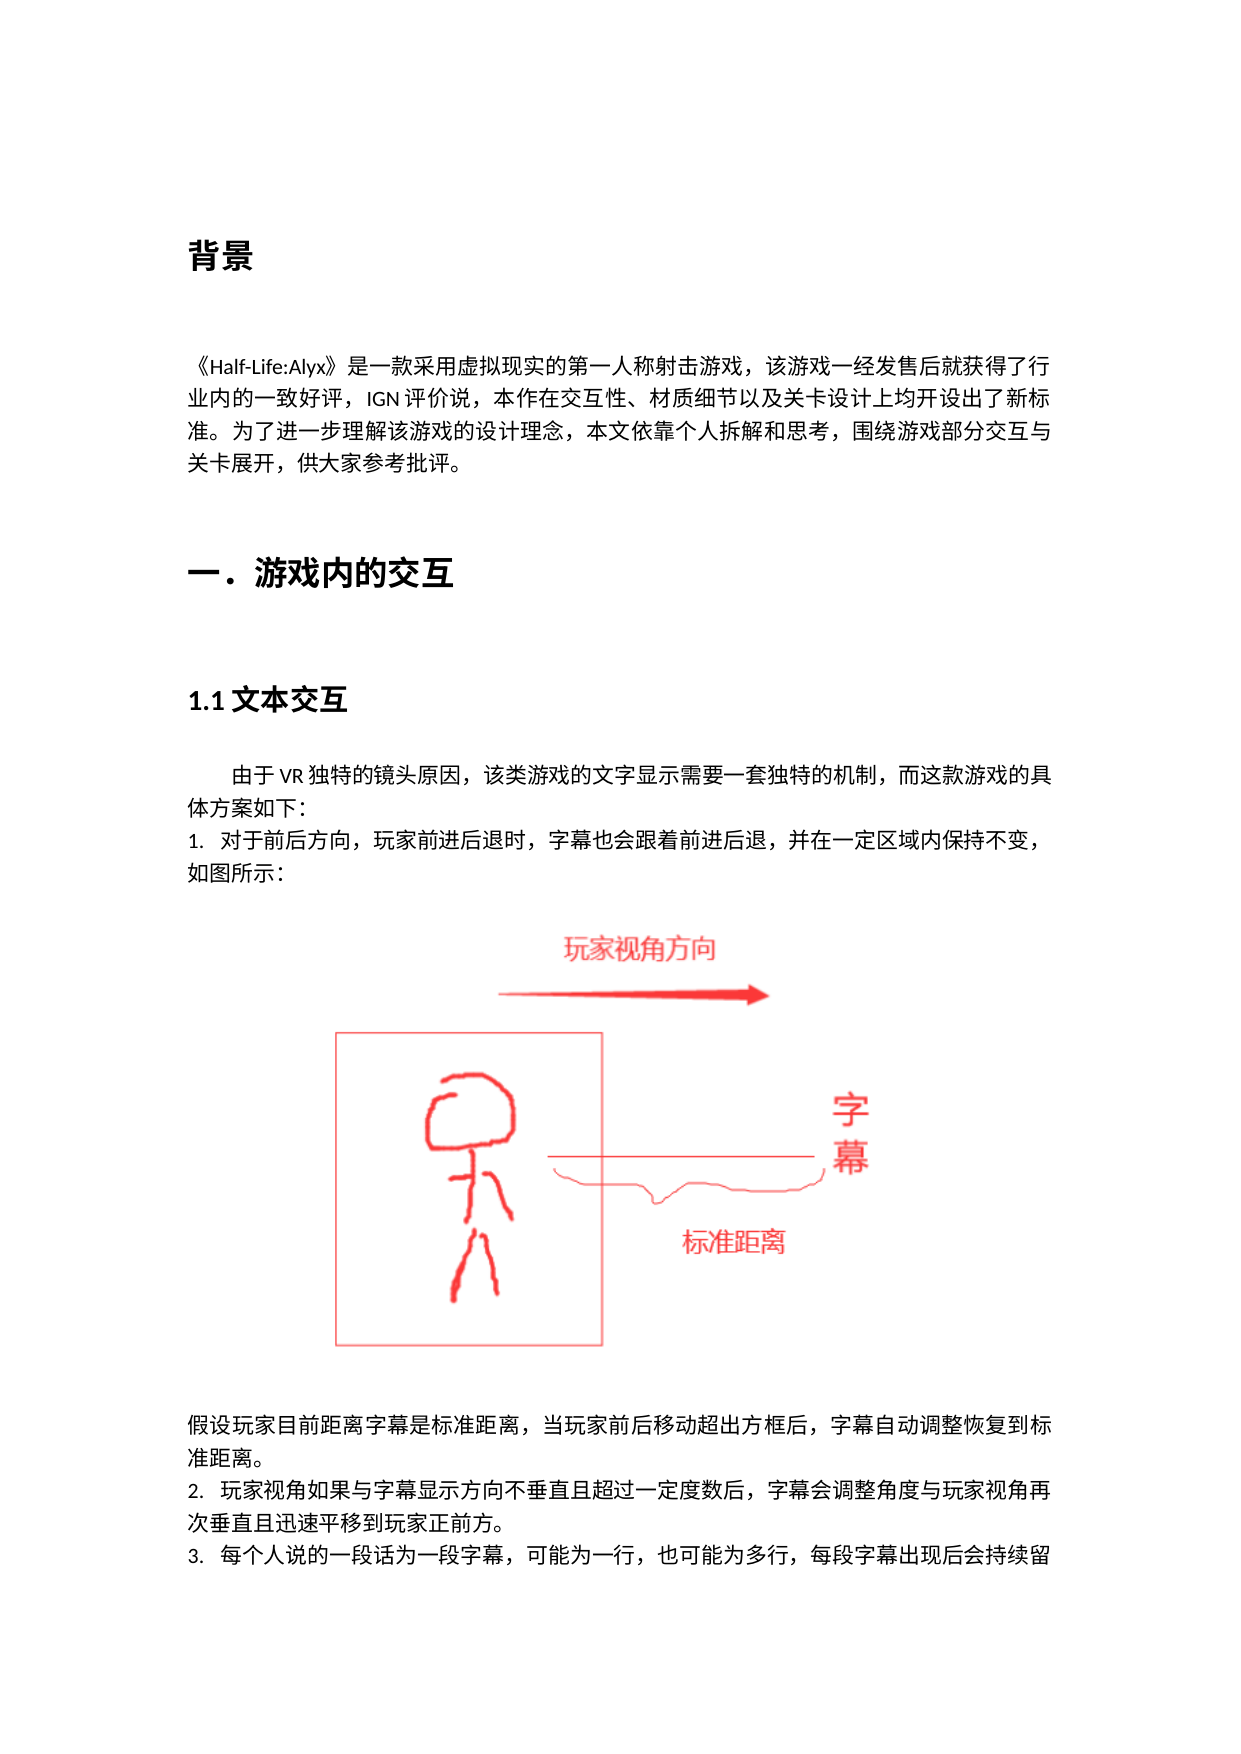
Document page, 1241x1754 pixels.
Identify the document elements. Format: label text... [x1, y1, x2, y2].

subtitle 文本交互 [187, 665, 1053, 730]
text 由于VR独特的镜头原因，该类游戏的文字显示需要一套独特的机制，而这款游戏的具体方案如下： [187, 758, 1053, 823]
list 假设玩家目前距离字幕是标准距离，当玩家前后移动超出方框后，字幕自动调整恢复到标准距离。 [187, 1408, 1053, 1473]
picture [187, 888, 1053, 1397]
subtitle 游戏内的交互 [187, 538, 1053, 603]
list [187, 1538, 1053, 1571]
list 对于前后方向，玩家前进后退时，字幕也会跟着前进后退，并在一定区域内保持不变，如图所示： [187, 823, 1053, 888]
list 玩家视角如果与字幕显示方向不垂直且超过一定度数后，字幕会调整角度与玩家视角再次垂直且迅速平移到玩家正前方。 [187, 1473, 1053, 1538]
subtitle 背景 [187, 222, 1053, 287]
text 《Half-Life:Alyx》是一款采用虚拟现实的第一人称射击游戏，该游戏一经发售后就获得了行业内的一致好评，IGN评价说，本作在交互性、材质细节以及关卡设计上均开设出了新标准。为了进一步理解该游戏的设计理念，本文依靠个人拆解和思考，围绕游戏部分交互与关卡展开，供大家参考批评。 [187, 348, 1053, 478]
